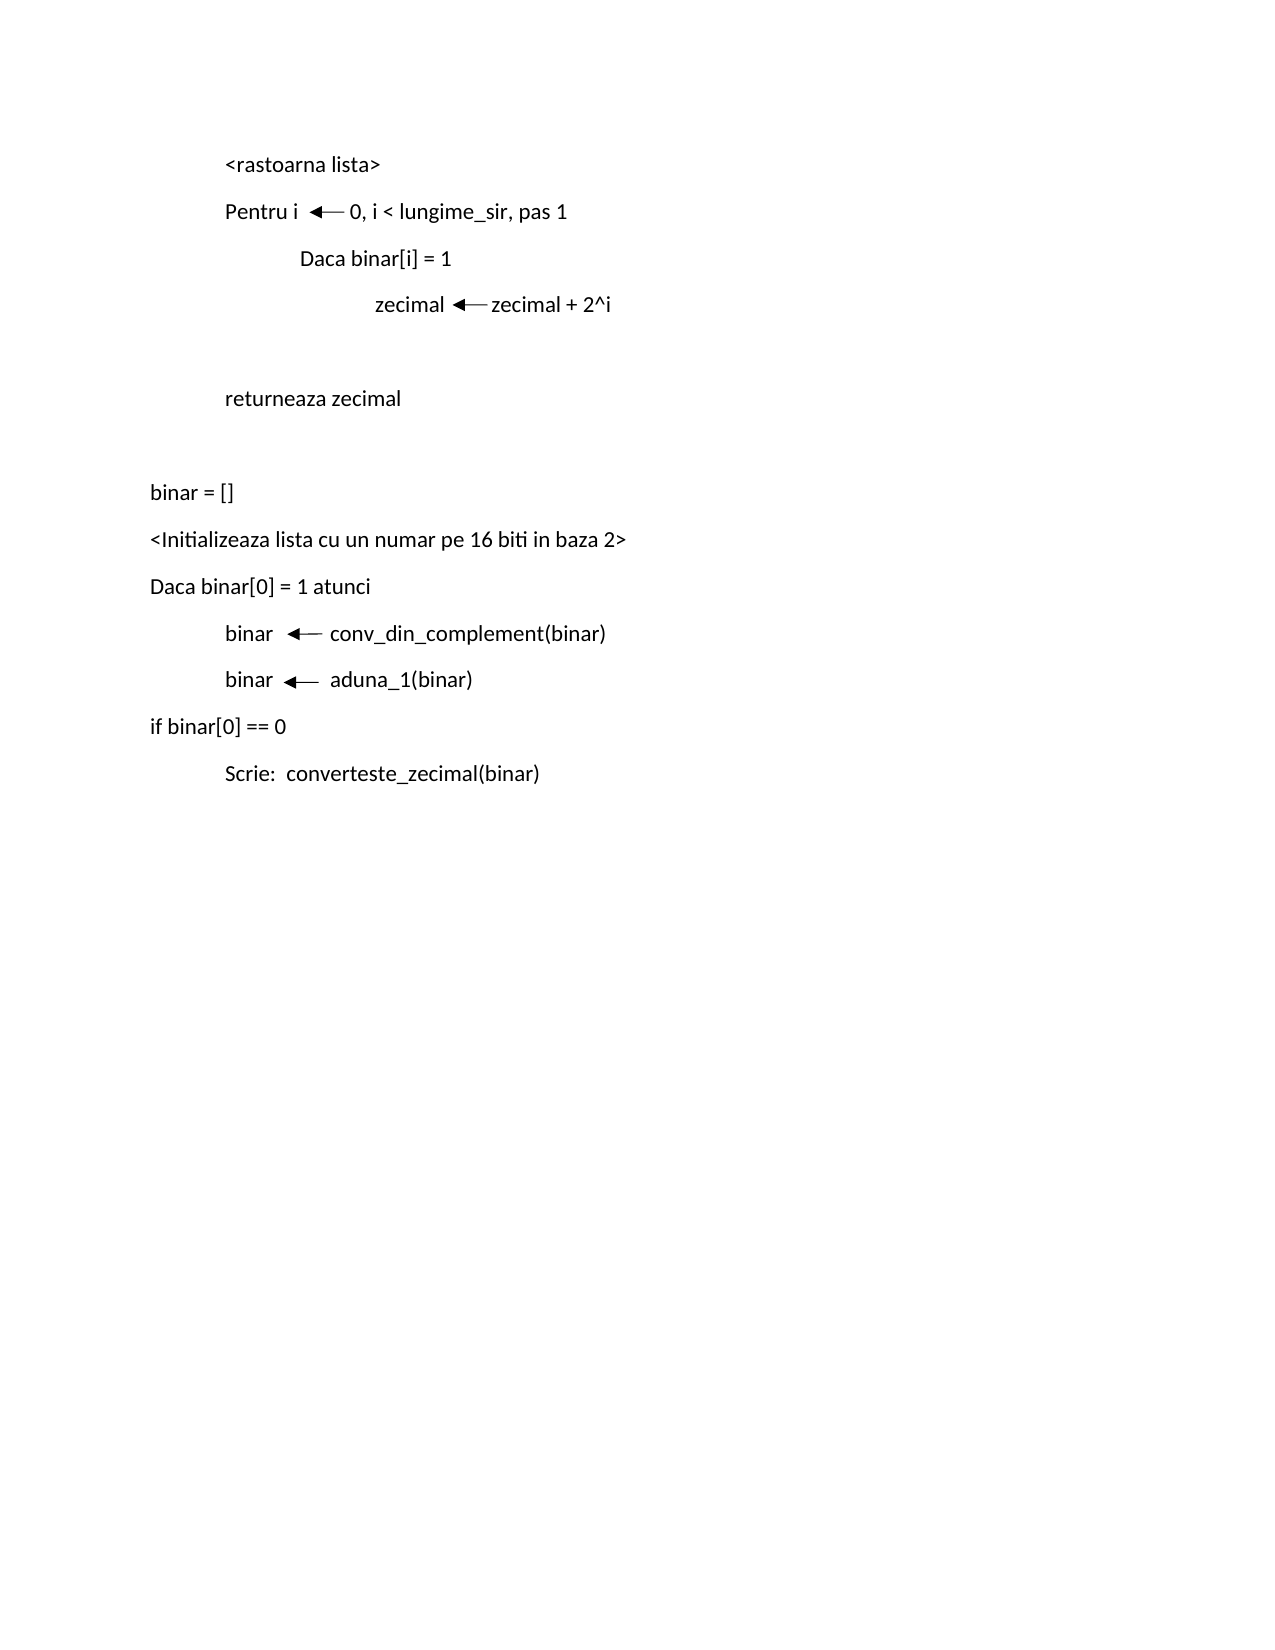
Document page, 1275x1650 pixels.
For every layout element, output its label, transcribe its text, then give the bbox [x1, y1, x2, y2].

text <rastoarna lista> [150, 150, 1125, 178]
text zecimal zecimal + 2^i [150, 291, 1125, 319]
text binar aduna_1(binar) [150, 666, 1125, 694]
text <Initializeaza lista cu un numar pe 16 biti in baza 2> [150, 525, 1125, 553]
text returneaza zecimal [150, 384, 1125, 412]
text if binar[0] == 0 [150, 712, 1125, 741]
text Daca binar[i] = 1 [150, 244, 1125, 272]
text binar = [] [150, 478, 1125, 506]
text Scrie: converteste_zecimal(binar) [150, 759, 1125, 787]
text binar conv_din_complement(binar) [150, 619, 1125, 647]
text Pentru i 0, i < lungime_sir, pas 1 [150, 197, 1125, 225]
text Daca binar[0] = 1 atunci [150, 572, 1125, 600]
